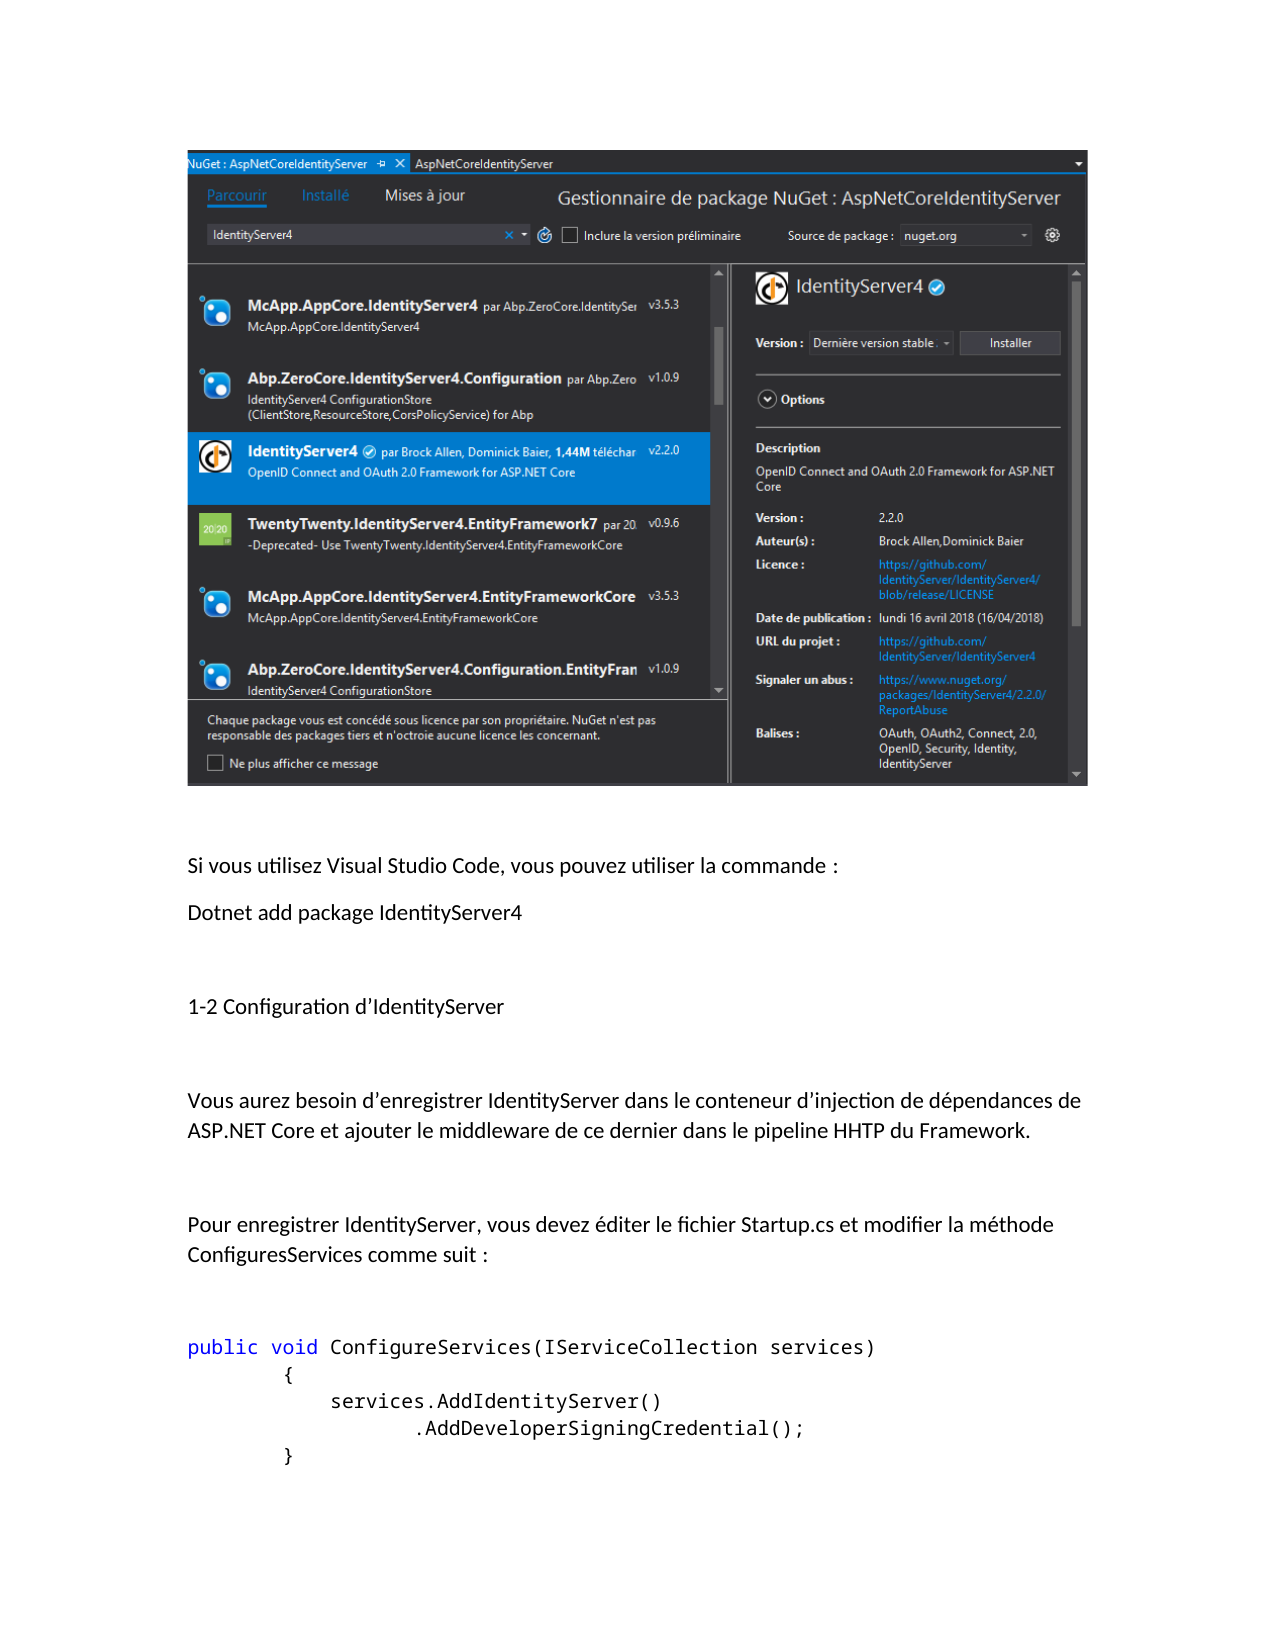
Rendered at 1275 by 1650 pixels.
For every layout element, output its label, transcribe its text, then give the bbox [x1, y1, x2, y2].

text { [187, 1361, 1087, 1388]
text services.AddIdentityServer() [187, 1388, 1087, 1414]
text Vous aurez besoin d’enregistrer IdentityServer dans le conteneur d’injection de dépendances de ASP.NET Core et ajouter le middleware de ce dernier dans le pipeline HHTP du Framework. [187, 1086, 1087, 1144]
text 1-2 Configuration d’IdentityServer [187, 992, 1087, 1020]
text Pour enregistrer IdentityServer, vous devez éditer le fichier Startup.cs et modifier la méthode ConfiguresServices comme suit : [187, 1210, 1087, 1268]
text Dotnet add package IdentityServer4 [187, 898, 1087, 926]
text } [187, 1442, 1087, 1468]
text .AddDeveloperSigningCredential(); [187, 1414, 1087, 1442]
text public void ConfigureServices(IServiceCollection services) [187, 1334, 1087, 1361]
picture [187, 150, 1088, 786]
text Si vous utilisez Visual Studio Code, vous pouvez utiliser la commande : [187, 851, 1087, 879]
